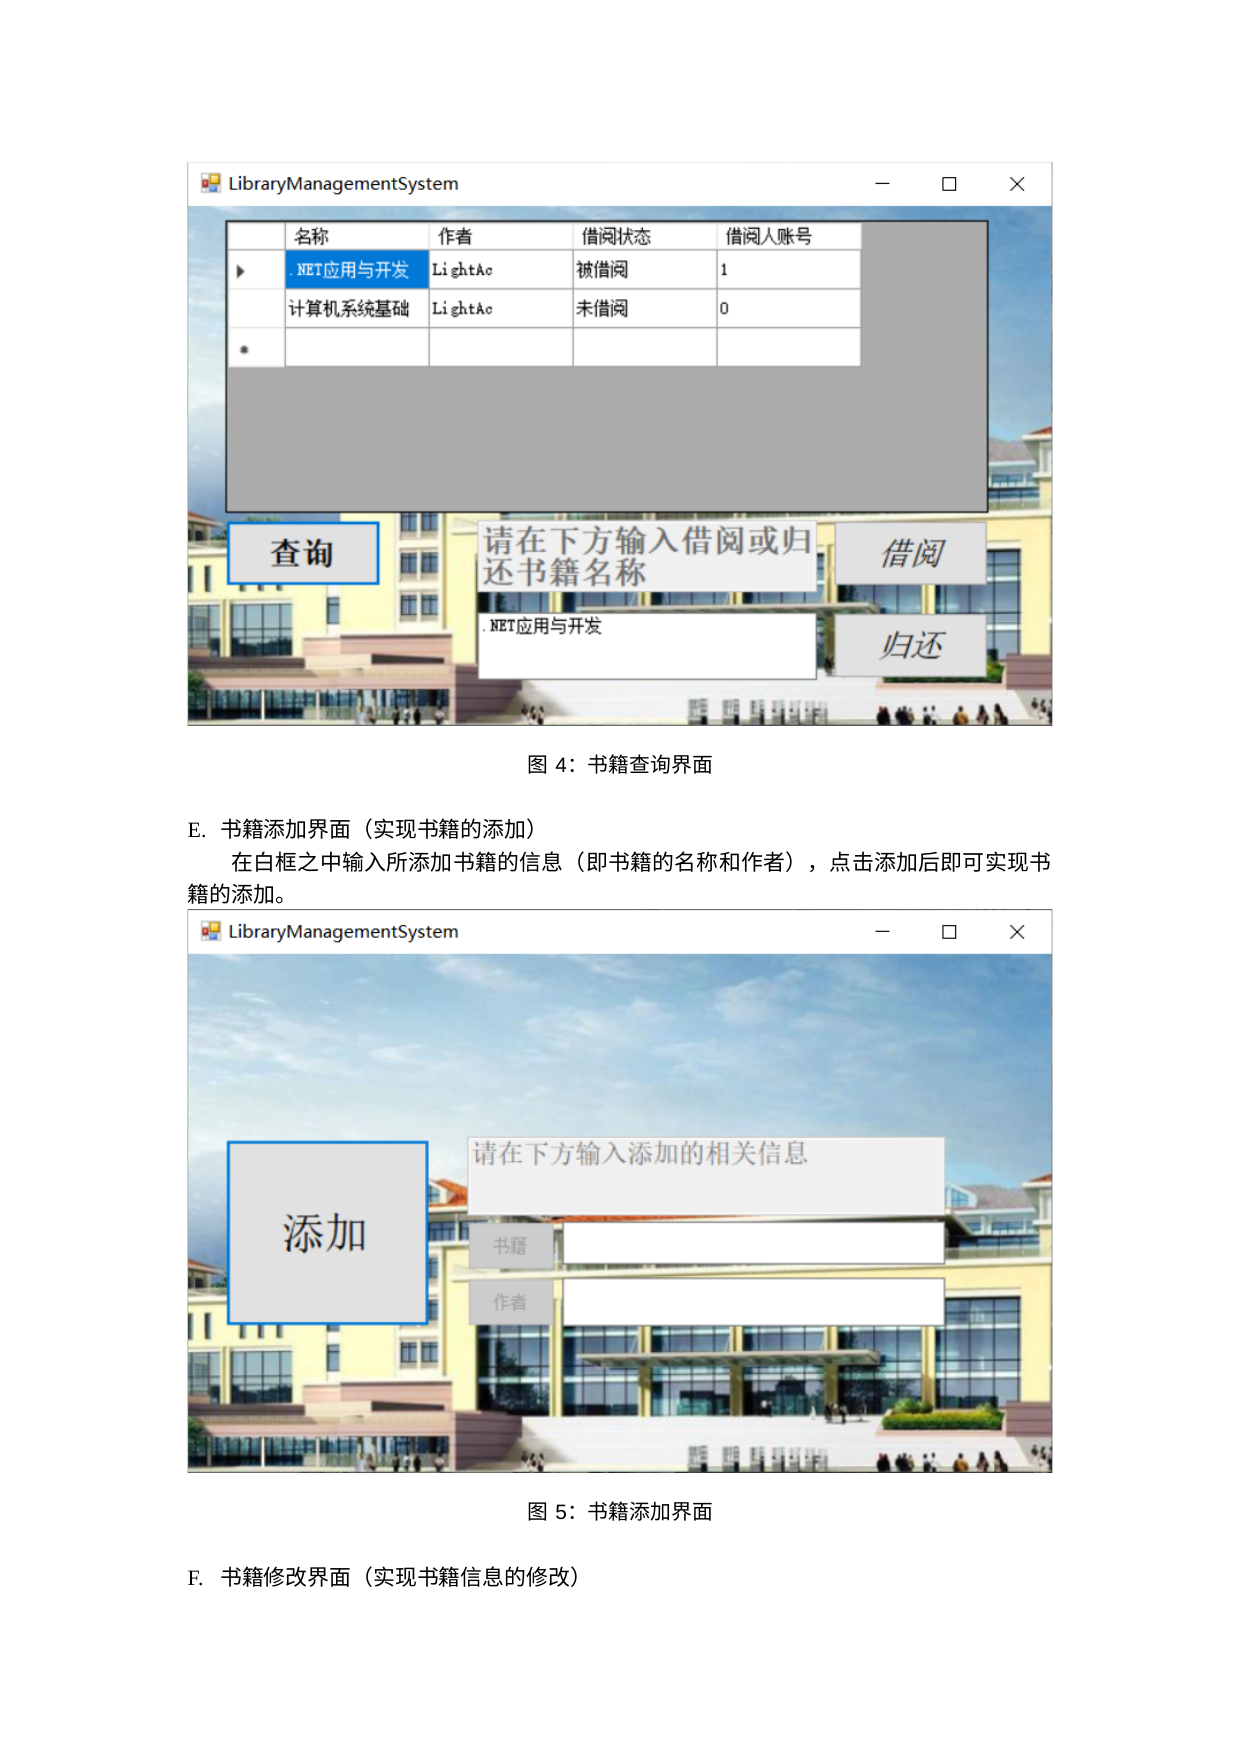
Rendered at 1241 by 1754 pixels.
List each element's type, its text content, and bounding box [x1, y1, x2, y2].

list 书籍修改界面（实现书籍信息的修改） [187, 1559, 1053, 1592]
list 在白框之中输入所添加书籍的信息（即书籍的名称和作者），点击添加后即可实现书籍的添加。 [187, 844, 1053, 909]
picture [187, 162, 1053, 726]
list 书籍添加界面（实现书籍的添加） [187, 812, 1053, 844]
picture [187, 909, 1053, 1473]
